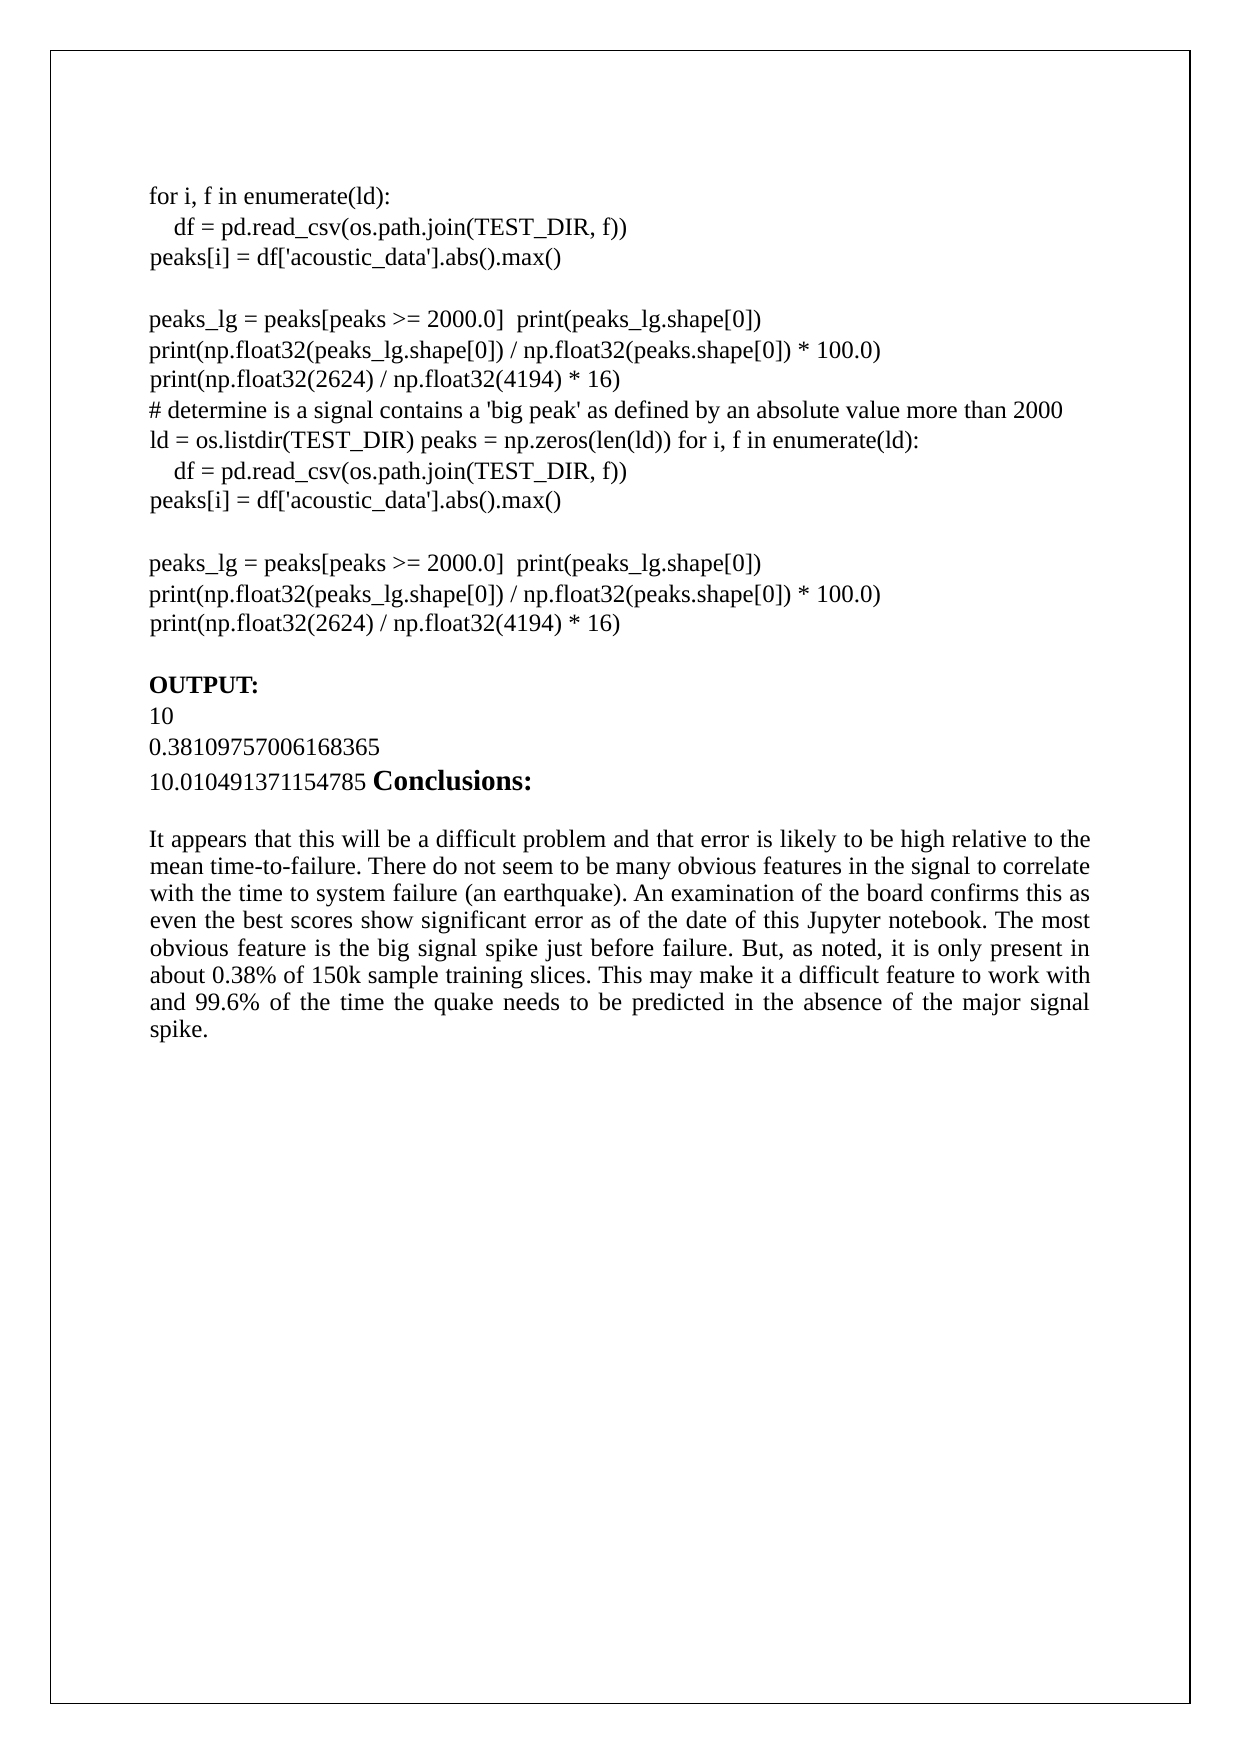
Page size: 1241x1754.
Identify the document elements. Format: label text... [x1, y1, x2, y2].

text 0.38109757006168365 [148, 732, 1091, 761]
text print(np.float32(peaks_lg.shape[0]) / np.float32(peaks.shape[0]) * 100.0) print(np.float32(2624) / np.float32(4194) * 16) [148, 335, 1091, 393]
text for i, f in enumerate(ld): [148, 181, 1091, 210]
text peaks_lg = peaks[peaks >= 2000.0] print(peaks_lg.shape[0]) [148, 548, 763, 576]
text 10.010491371154785 Conclusions: [148, 763, 536, 797]
text peaks_lg = peaks[peaks >= 2000.0] print(peaks_lg.shape[0]) [148, 304, 763, 332]
text It appears that this will be a difficult problem and that error is likely to be high relative to the mean time-to-failure. There do not seem to be many obvious features in the signal to correlate with the time to system failure (an earthquake). An examination of the board confirms this as even the best scores show significant error as of the date of this Jupyter notebook. The most obvious feature is the big signal spike just before failure. But, as noted, it is only present in about 0.38% of 150k sample training slices. This may make it a difficult feature to work with and 99.6% of the time the quake needs to be predicted in the absence of the major signal spike. [148, 826, 1092, 1043]
text OUTPUT: [148, 670, 1097, 699]
text df = pd.read_csv(os.path.join(TEST_DIR, f)) peaks[i] = df['acoustic_data'].abs().max() [148, 456, 715, 514]
text 10 [148, 701, 1091, 730]
text df = pd.read_csv(os.path.join(TEST_DIR, f)) peaks[i] = df['acoustic_data'].abs().max() [148, 212, 715, 270]
text print(np.float32(peaks_lg.shape[0]) / np.float32(peaks.shape[0]) * 100.0) print(np.float32(2624) / np.float32(4194) * 16) [148, 579, 1091, 637]
text # determine is a signal contains a 'big peak' as defined by an absolute value more than 2000 ld = os.listdir(TEST_DIR) peaks = np.zeros(len(ld)) for i, f in enumerate(ld): [148, 395, 1065, 454]
